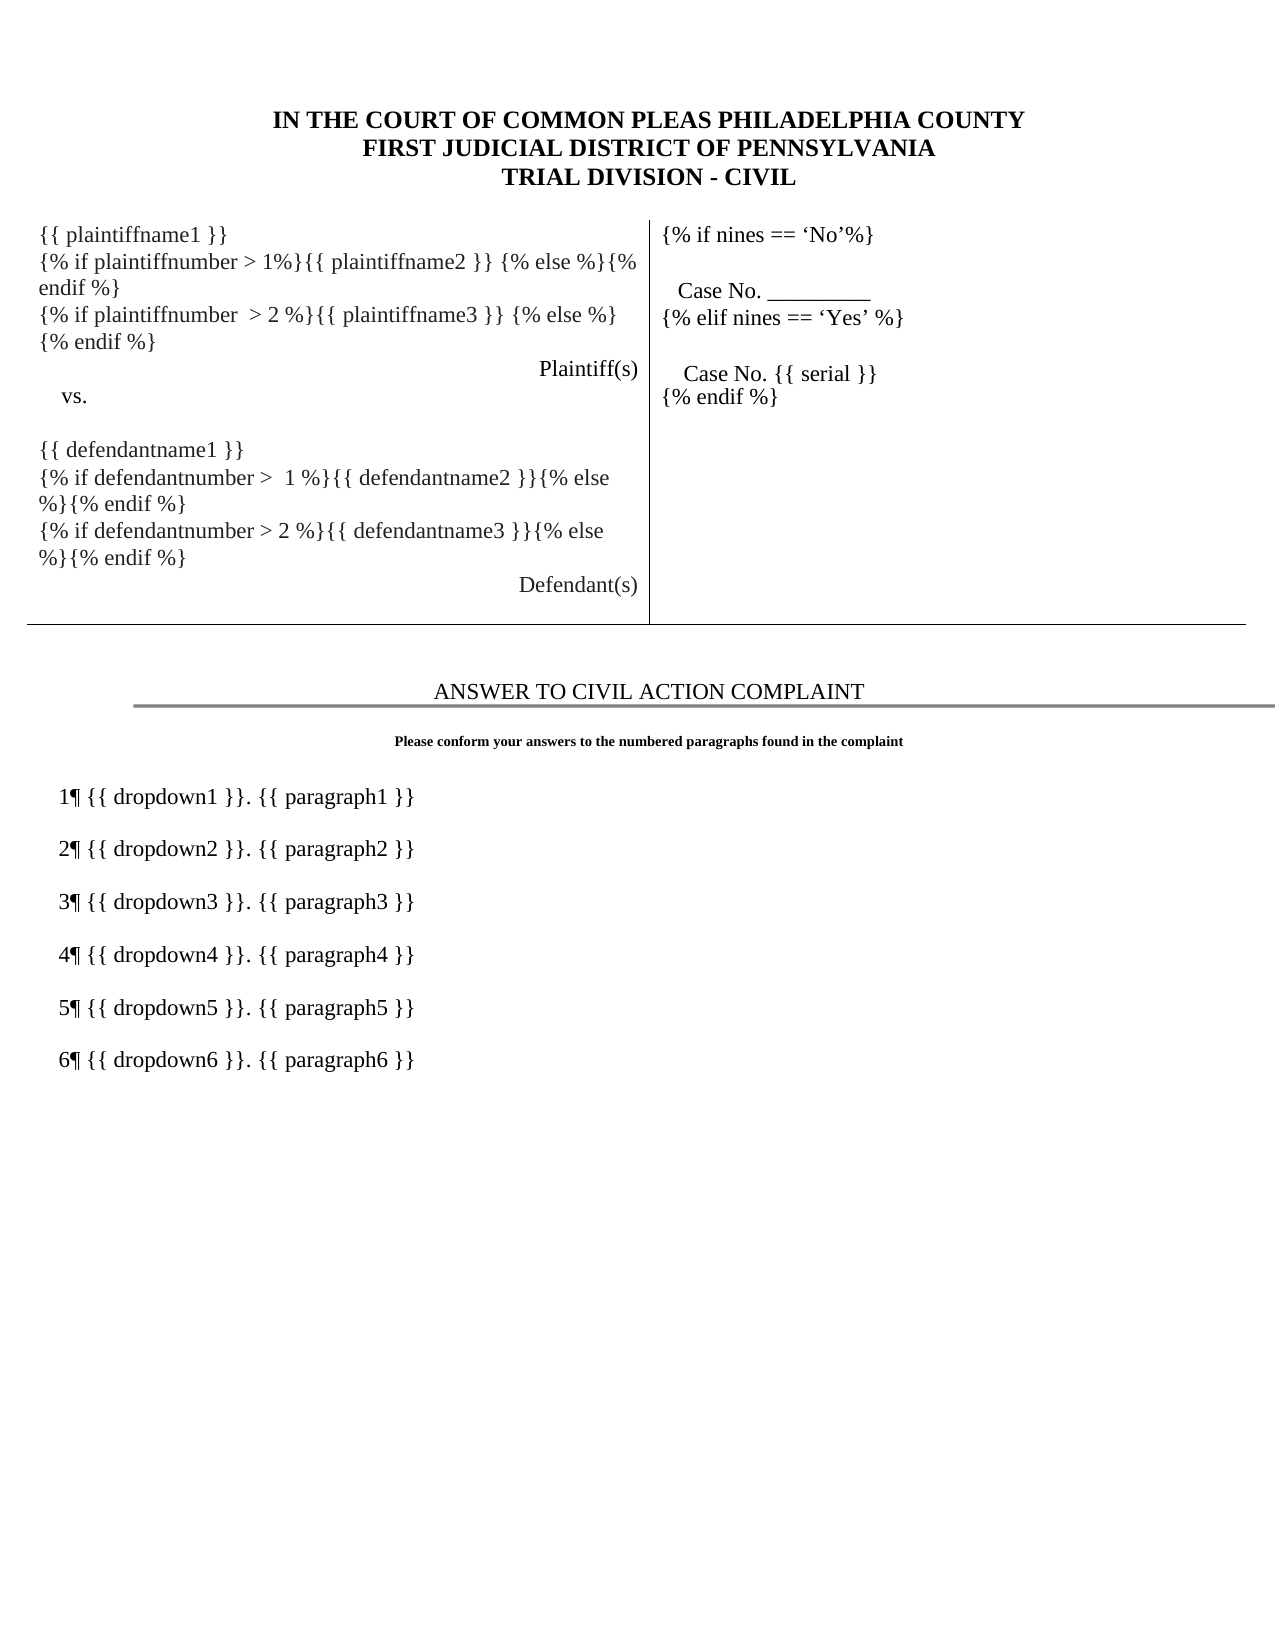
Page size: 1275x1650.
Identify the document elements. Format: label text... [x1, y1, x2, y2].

text 4¶ {{ dropdown4 }}. {{ paragraph4 }} [58, 941, 1214, 967]
table_header {{ plaintiffname1 }} {% if plaintiffnumber > 1%}{{ plaintiffname2 }} {% else %}{% endif %} {% if plaintiffnumber > 2 %}{{ plaintiffname3 }} {% else %}{% endif %} Plaintiff(s) vs. {{ defendantname1 }} {% if defendantnumber > 1 %}{{ defendantname2 }}{% else %}{% endif %} {% if defendantnumber > 2 %}{{ defendantname3 }}{% else %}{% endif %} Defendant(s) [27, 220, 649, 624]
table_header {% if nines == ‘No’%} Case No. _________ {% elif nines == ‘Yes’ %} Case No. {{ serial }} {% endif %} [650, 220, 1246, 624]
text Please conform your answers to the numbered paragraphs found in the complaint [133, 732, 1164, 749]
text IN THE COURT OF COMMON PLEAS PHILADELPHIA COUNTY [133, 105, 1164, 133]
text 1¶ {{ dropdown1 }}. {{ paragraph1 }} [58, 783, 1214, 809]
text TRIAL DIVISION - CIVIL [133, 162, 1164, 191]
text 5¶ {{ dropdown5 }}. {{ paragraph5 }} [58, 993, 1214, 1020]
text 2¶ {{ dropdown2 }}. {{ paragraph2 }} [58, 835, 1214, 862]
text 3¶ {{ dropdown3 }}. {{ paragraph3 }} [58, 888, 1214, 914]
text 6¶ {{ dropdown6 }}. {{ paragraph6 }} [58, 1046, 1214, 1073]
text FIRST JUDICIAL DISTRICT OF PENNSYLVANIA [133, 133, 1164, 162]
text ANSWER TO CIVIL ACTION COMPLAINT [133, 678, 1164, 704]
